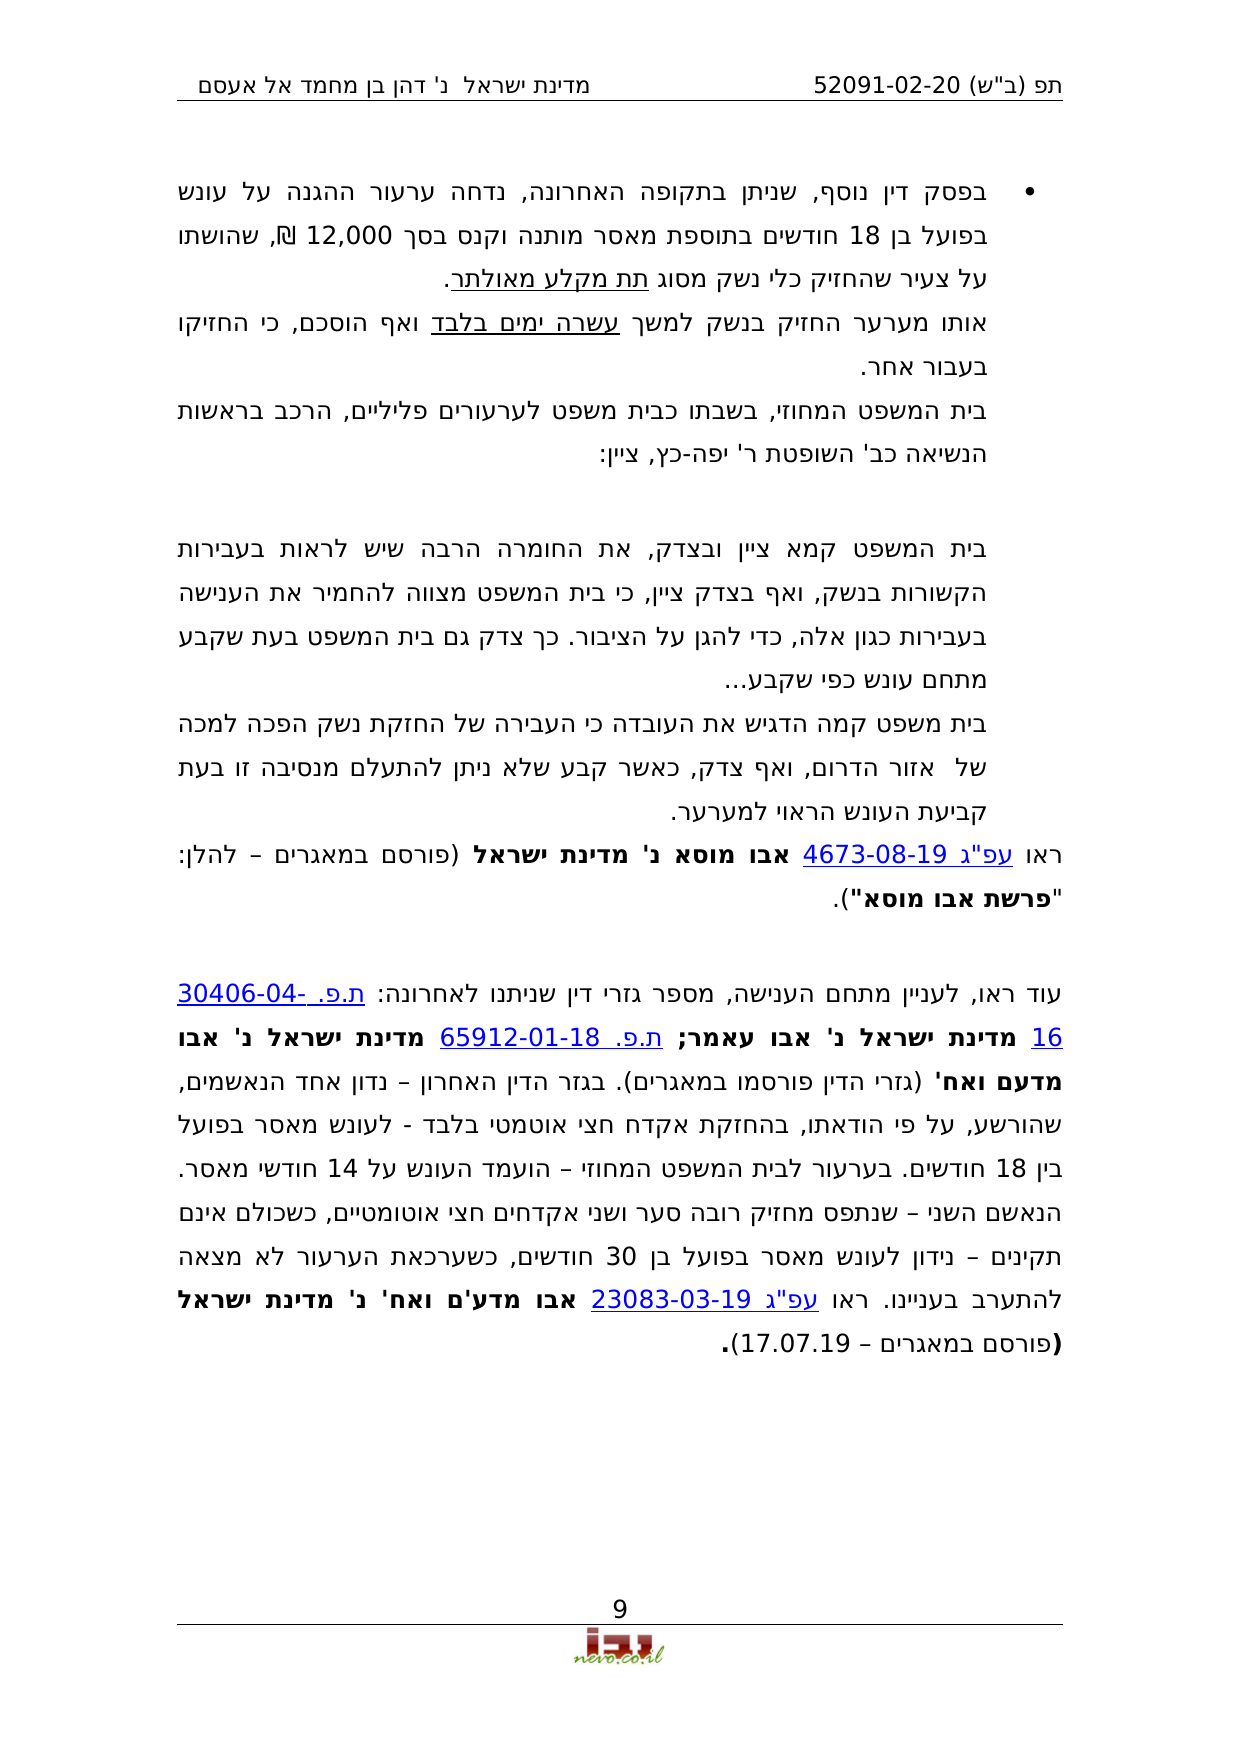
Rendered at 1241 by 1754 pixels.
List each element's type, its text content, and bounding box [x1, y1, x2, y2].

list אותו מערער החזיק בנשק למשך עשרה ימים בלבד ואף הוסכם, כי החזיקו בעבור אחר. [177, 308, 988, 381]
list בית משפט קמה הדגיש את העובדה כי העבירה של החזקת נשק הפכה למכה של אזור הדרום, ואף צדק, כאשר קבע שלא ניתן להתעלם מנסיבה זו בעת קביעת העונש הראוי למערער. [177, 709, 988, 826]
text ראו עפ"ג 4673-08-19 אבו מוסא נ' מדינת ישראל (פורסם במאגרים – להלן: "פרשת אבו מוסא"). [177, 841, 1063, 914]
list בית המשפט המחוזי, בשבתו כבית משפט לערעורים פליליים, הרכב בראשות הנשיאה כב' השופטת ר' יפה-כץ, ציין: [177, 396, 988, 469]
text עוד ראו, לעניין מתחם הענישה, מספר גזרי דין שניתנו לאחרונה: ת.פ. 30406-04-16 מדינת ישראל נ' אבו עאמר; ת.פ. 65912-01-18 מדינת ישראל נ' אבו מדעם ואח' (גזרי הדין פורסמו במאגרים). בגזר הדין האחרון – נדון אחד הנאשמים, שהורשע, על פי הודאתו, בהחזקת אקדח חצי אוטמטי בלבד - לעונש מאסר בפועל בין 18 חודשים. בערעור לבית המשפט המחוזי – הועמד העונש על 14 חודשי מאסר. הנאשם השני – שנתפס מחזיק רובה סער ושני אקדחים חצי אוטומטיים, כשכולם אינם תקינים – נידון לעונש מאסר בפועל בן 30 חודשים, כשערכאת הערעור לא מצאה להתערב בעניינו. ראו עפ"ג 23083-03-19 אבו מדע'ם ואח' נ' מדינת ישראל (פורסם במאגרים – 17.07.19). [177, 979, 1063, 1358]
list בית המשפט קמא ציין ובצדק, את החומרה הרבה שיש לראות בעבירות הקשורות בנשק, ואף בצדק ציין, כי בית המשפט מצווה להחמיר את הענישה בעבירות כגון אלה, כדי להגן על הציבור. כך צדק גם בית המשפט בעת שקבע מתחם עונש כפי שקבע... [177, 534, 988, 695]
list בפסק דין נוסף, שניתן בתקופה האחרונה, נדחה ערעור ההגנה על עונש בפועל בן 18 חודשים בתוספת מאסר מותנה וקנס בסך 12,000 ₪, שהושתו על צעיר שהחזיק כלי נשק מסוג תת מקלע מאולתר. [177, 177, 1026, 294]
picture [574, 1627, 666, 1665]
